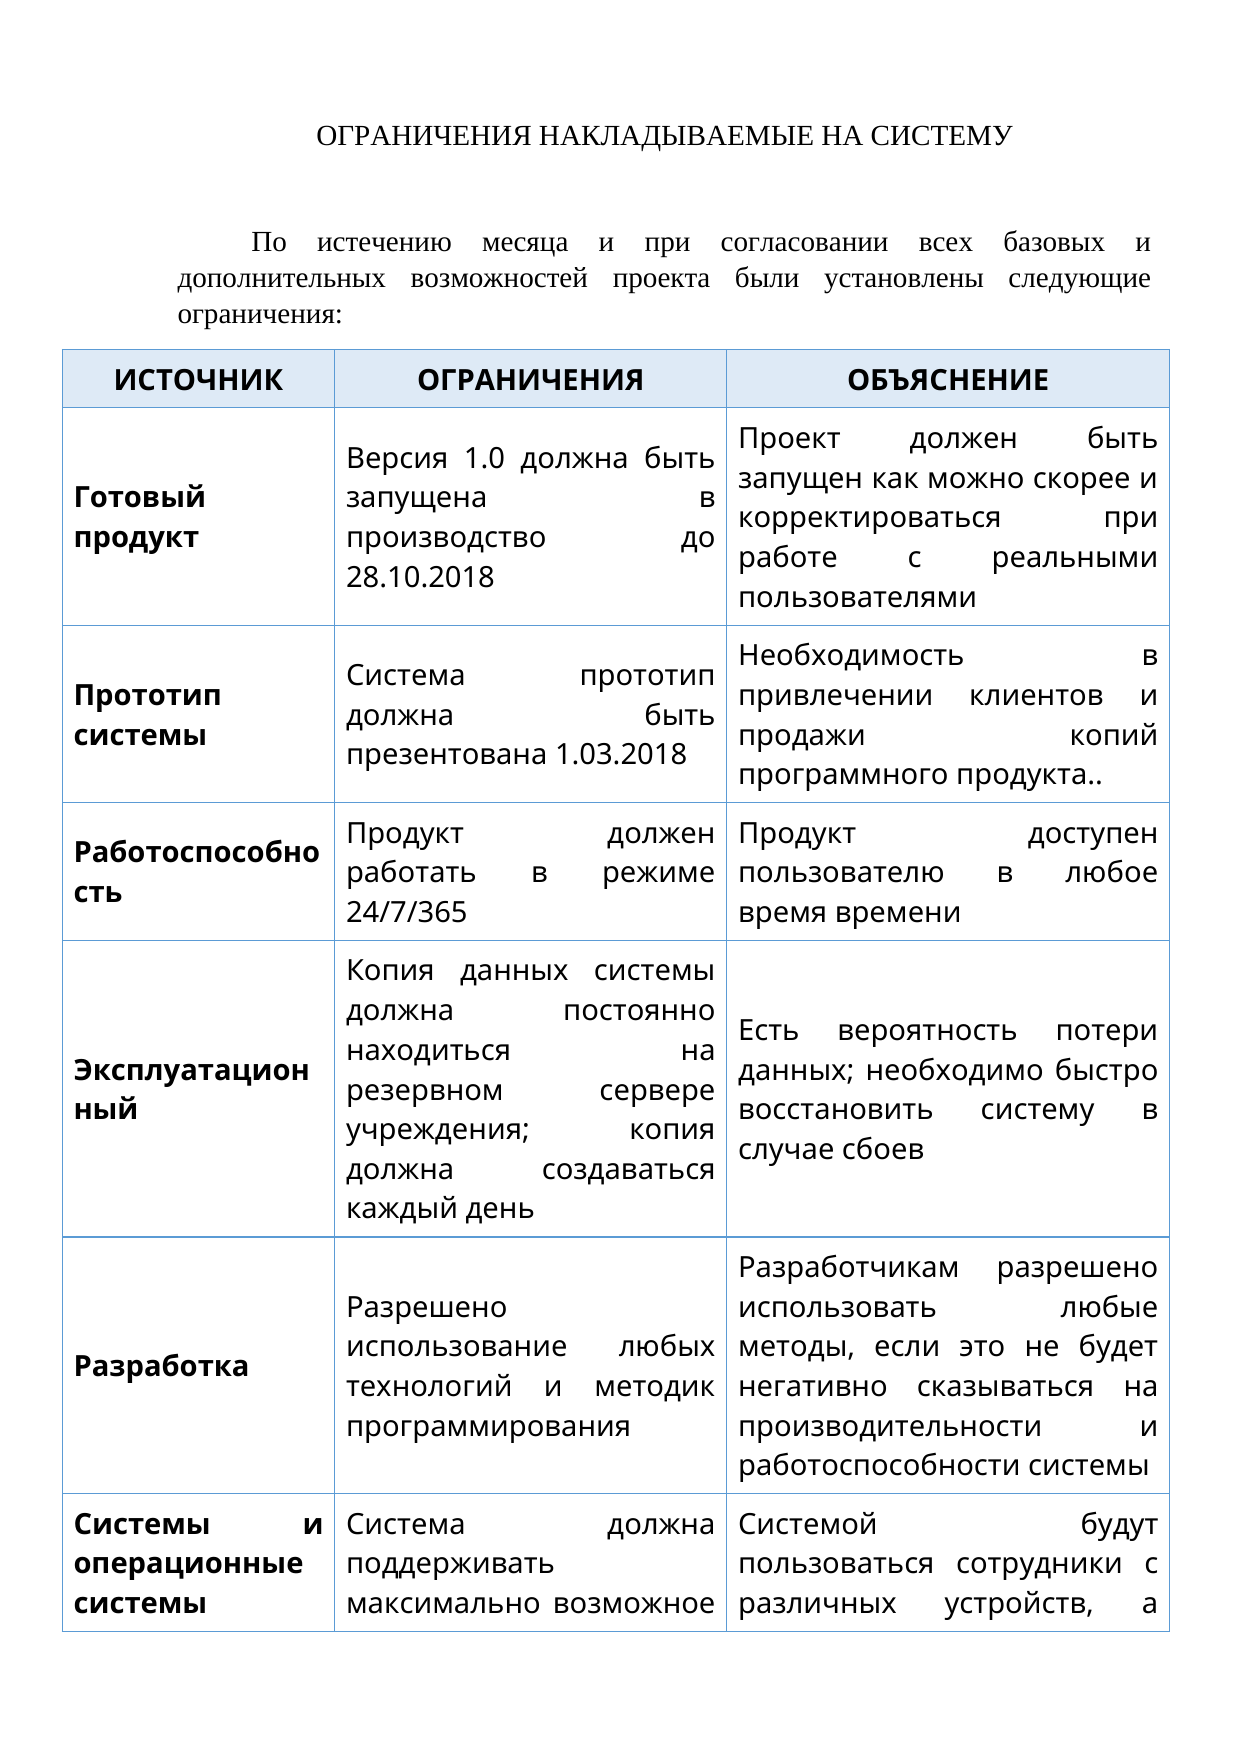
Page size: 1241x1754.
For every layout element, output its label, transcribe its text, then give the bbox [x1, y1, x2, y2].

table_cell Эксплуатационный [63, 941, 334, 1236]
table_header ИСТОЧНИК [63, 350, 334, 407]
table_header ОГРАНИЧЕНИЯ [335, 350, 726, 407]
table_cell Готовый продукт [63, 408, 334, 624]
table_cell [63, 1494, 334, 1631]
table_cell Разработка [63, 1238, 334, 1493]
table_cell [727, 1494, 1169, 1631]
table_cell Проект должен быть запущен как можно скорее и корректироваться при работе с реальными пользователями [727, 408, 1169, 624]
table_cell Продукт должен работать в режиме 24/7/365 [335, 803, 726, 940]
table_cell Версия 1.0 должна быть запущена в производство до 28.10.2018 [335, 408, 726, 624]
table_cell Разработчикам разрешено использовать любые методы, если это не будет негативно сказываться на производительности и работоспособности системы [727, 1238, 1169, 1493]
table_cell Система прототип должна быть презентована 1.03.2018 [335, 626, 726, 802]
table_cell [335, 1494, 726, 1631]
table_cell Разрешено использование любых технологий и методик программирования [335, 1238, 726, 1493]
table_header ОБЪЯСНЕНИЕ [727, 350, 1169, 407]
table_cell Необходимость в привлечении клиентов и продажи копий программного продукта.. [727, 626, 1169, 802]
table_cell Работоспособность [63, 803, 334, 940]
table_cell Продукт доступен пользователю в любое время времени [727, 803, 1169, 940]
table_cell Есть вероятность потери данных; необходимо быстро восстановить систему в случае сбоев [727, 941, 1169, 1236]
table_cell Копия данных системы должна постоянно находиться на резервном сервере учреждения; копия должна создаваться каждый день [335, 941, 726, 1236]
text По истечению месяца и при согласовании всех базовых и дополнительных возможностей проекта были установлены следующие ограничения: [177, 224, 1152, 329]
table_cell Прототип системы [63, 626, 334, 802]
text ОГРАНИЧЕНИЯ НАКЛАДЫВАЕМЫЕ НА СИСТЕМУ [177, 118, 1152, 152]
